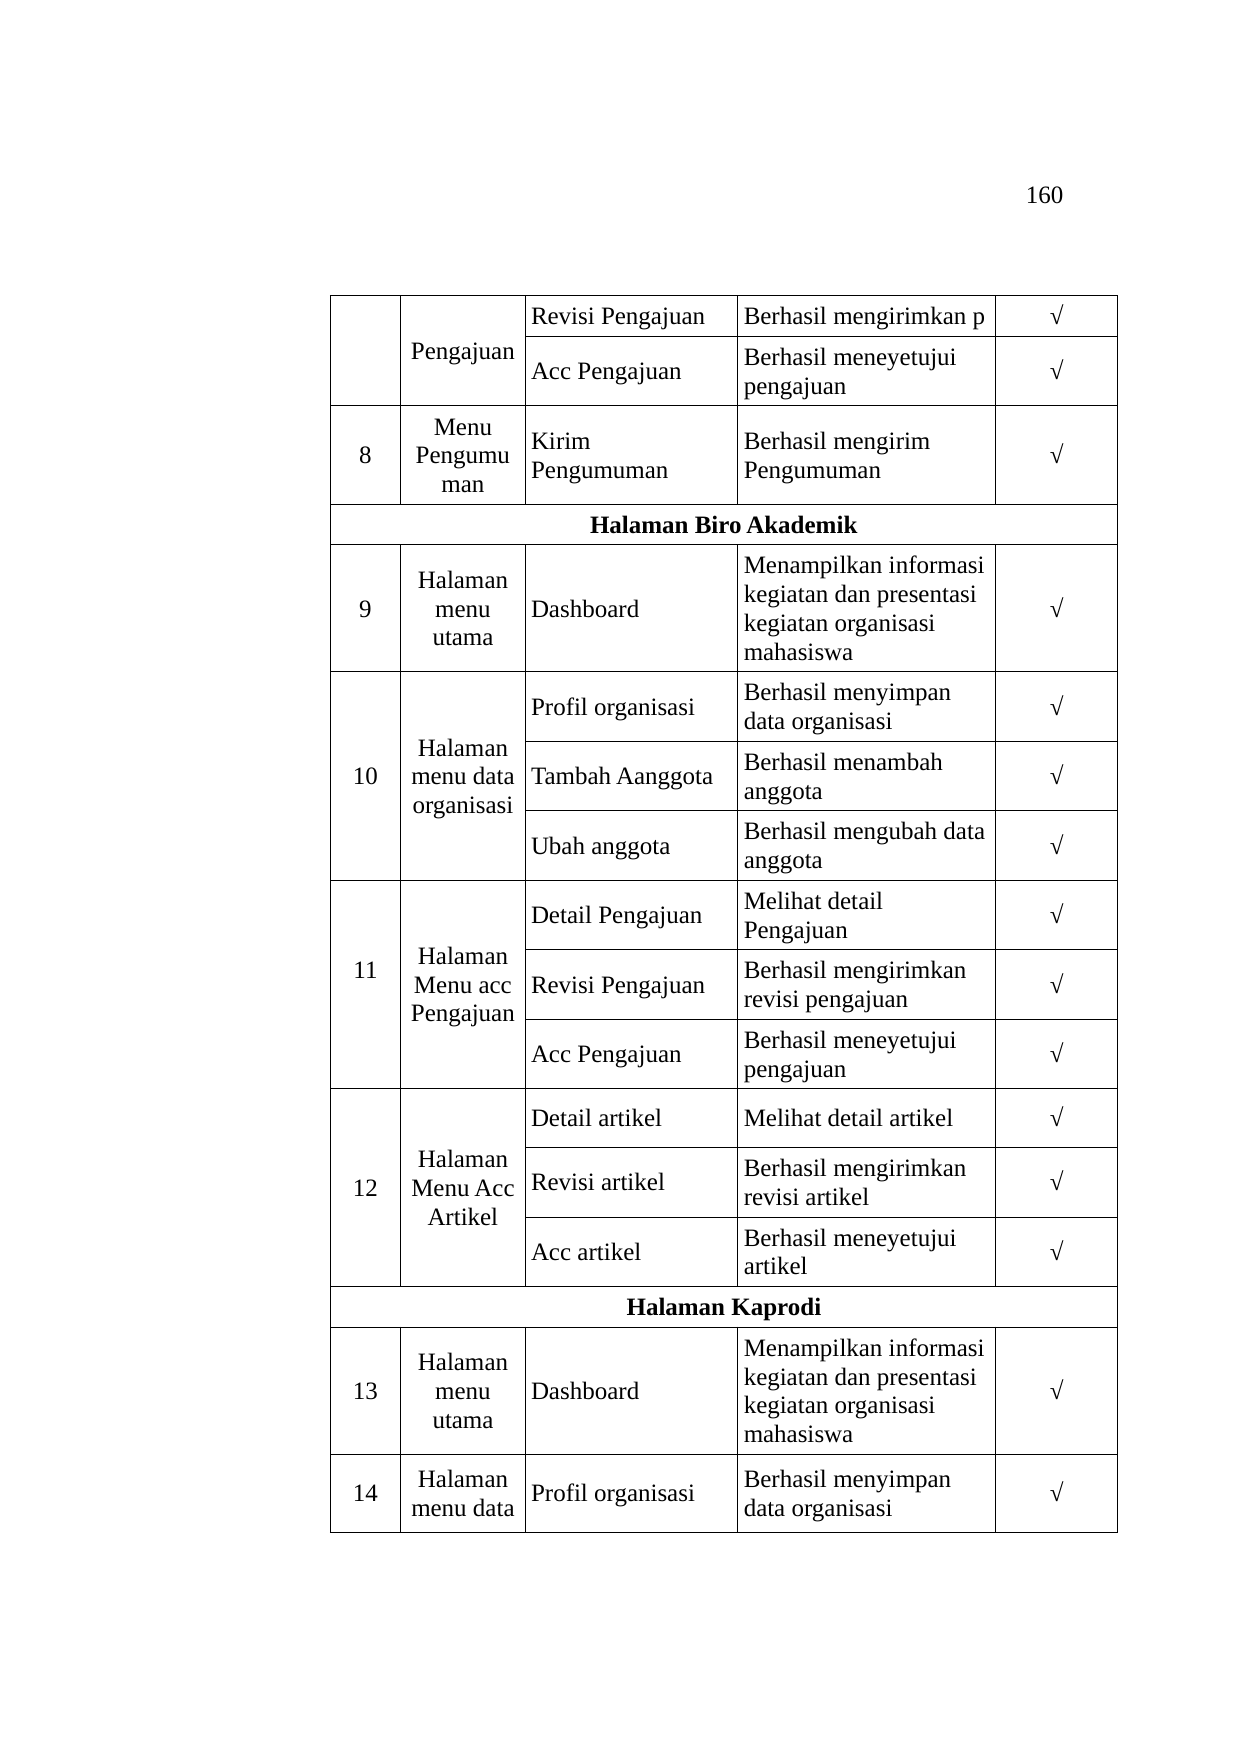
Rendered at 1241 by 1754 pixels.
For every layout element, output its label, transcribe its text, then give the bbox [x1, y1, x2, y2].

table_cell √ [996, 1020, 1117, 1088]
table_cell Detail artikel [526, 1089, 737, 1147]
table_cell Revisi Pengajuan [526, 296, 737, 336]
table_cell √ [996, 545, 1117, 671]
table_cell √ [996, 742, 1117, 810]
table_cell Berhasil meneyetujui artikel [738, 1218, 995, 1286]
table_cell Revisi Pengajuan [526, 950, 737, 1019]
table_cell 7 [331, 296, 400, 405]
table_cell Menu Pengumuman [401, 406, 525, 503]
table_cell √ [996, 811, 1117, 880]
table_cell Halaman menu utama [401, 1328, 525, 1453]
table_cell Profil organisasi [526, 672, 737, 741]
table_cell 14 [331, 1455, 400, 1532]
table_cell Berhasil menyimpan data organisasi [738, 1455, 995, 1532]
table_cell Halaman Biro Akademik [331, 505, 1117, 544]
table_cell 9 [331, 545, 400, 671]
table_cell Berhasil mengirim Pengumuman [738, 406, 995, 503]
table_cell Melihat detail Pengajuan [738, 881, 995, 949]
table_cell Profil organisasi [526, 1455, 737, 1532]
table_cell √ [996, 406, 1117, 503]
table_cell Berhasil meneyetujui pengajuan [738, 337, 995, 405]
table_cell 13 [331, 1328, 400, 1453]
table_cell Halaman menu data organisasi [401, 672, 525, 880]
table_cell Berhasil mengubah data anggota [738, 811, 995, 880]
table_cell Revisi artikel [526, 1148, 737, 1216]
table_cell 11 [331, 881, 400, 1088]
table_cell Berhasil mengirimkan revisi artikel [738, 1148, 995, 1216]
table_cell √ [996, 1455, 1117, 1532]
table_cell Ubah anggota [526, 811, 737, 880]
table_cell Tambah Aanggota [526, 742, 737, 810]
table_cell √ [996, 1328, 1117, 1453]
table_cell Berhasil mengirimkan p [738, 296, 995, 336]
table_cell Acc Pengajuan [526, 337, 737, 405]
table_cell √ [996, 337, 1117, 405]
table_cell Dashboard [526, 1328, 737, 1453]
table_cell Berhasil menambah anggota [738, 742, 995, 810]
table_cell Dashboard [526, 545, 737, 671]
table_cell √ [996, 950, 1117, 1019]
table_cell √ [996, 1089, 1117, 1147]
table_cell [401, 1455, 525, 1532]
table_cell Berhasil menyimpan data organisasi [738, 672, 995, 741]
table_cell Menampilkan informasi kegiatan dan presentasi kegiatan organisasi mahasiswa [738, 1328, 995, 1453]
table_cell Berhasil meneyetujui pengajuan [738, 1020, 995, 1088]
table_cell √ [996, 672, 1117, 741]
table_cell 8 [331, 406, 400, 503]
table_cell √ [996, 1148, 1117, 1216]
table_cell Berhasil mengirimkan revisi pengajuan [738, 950, 995, 1019]
table_cell Halaman Menu Acc Artikel [401, 1089, 525, 1286]
table_cell Acc artikel [526, 1218, 737, 1286]
table_cell Halaman Kaprodi [331, 1287, 1117, 1327]
table_cell Menampilkan informasi kegiatan dan presentasi kegiatan organisasi mahasiswa [738, 545, 995, 671]
table_cell √ [996, 881, 1117, 949]
table_cell Halaman Menu acc Pengajuan [401, 881, 525, 1088]
table_cell Melihat detail artikel [738, 1089, 995, 1147]
table_cell √ [996, 296, 1117, 336]
table_cell Kirim Pengumuman [526, 406, 737, 503]
table_cell √ [996, 1218, 1117, 1286]
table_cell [401, 296, 525, 405]
table_cell Acc Pengajuan [526, 1020, 737, 1088]
table_cell Detail Pengajuan [526, 881, 737, 949]
table_cell 10 [331, 672, 400, 880]
table_cell Halaman menu utama [401, 545, 525, 671]
table_cell 12 [331, 1089, 400, 1286]
